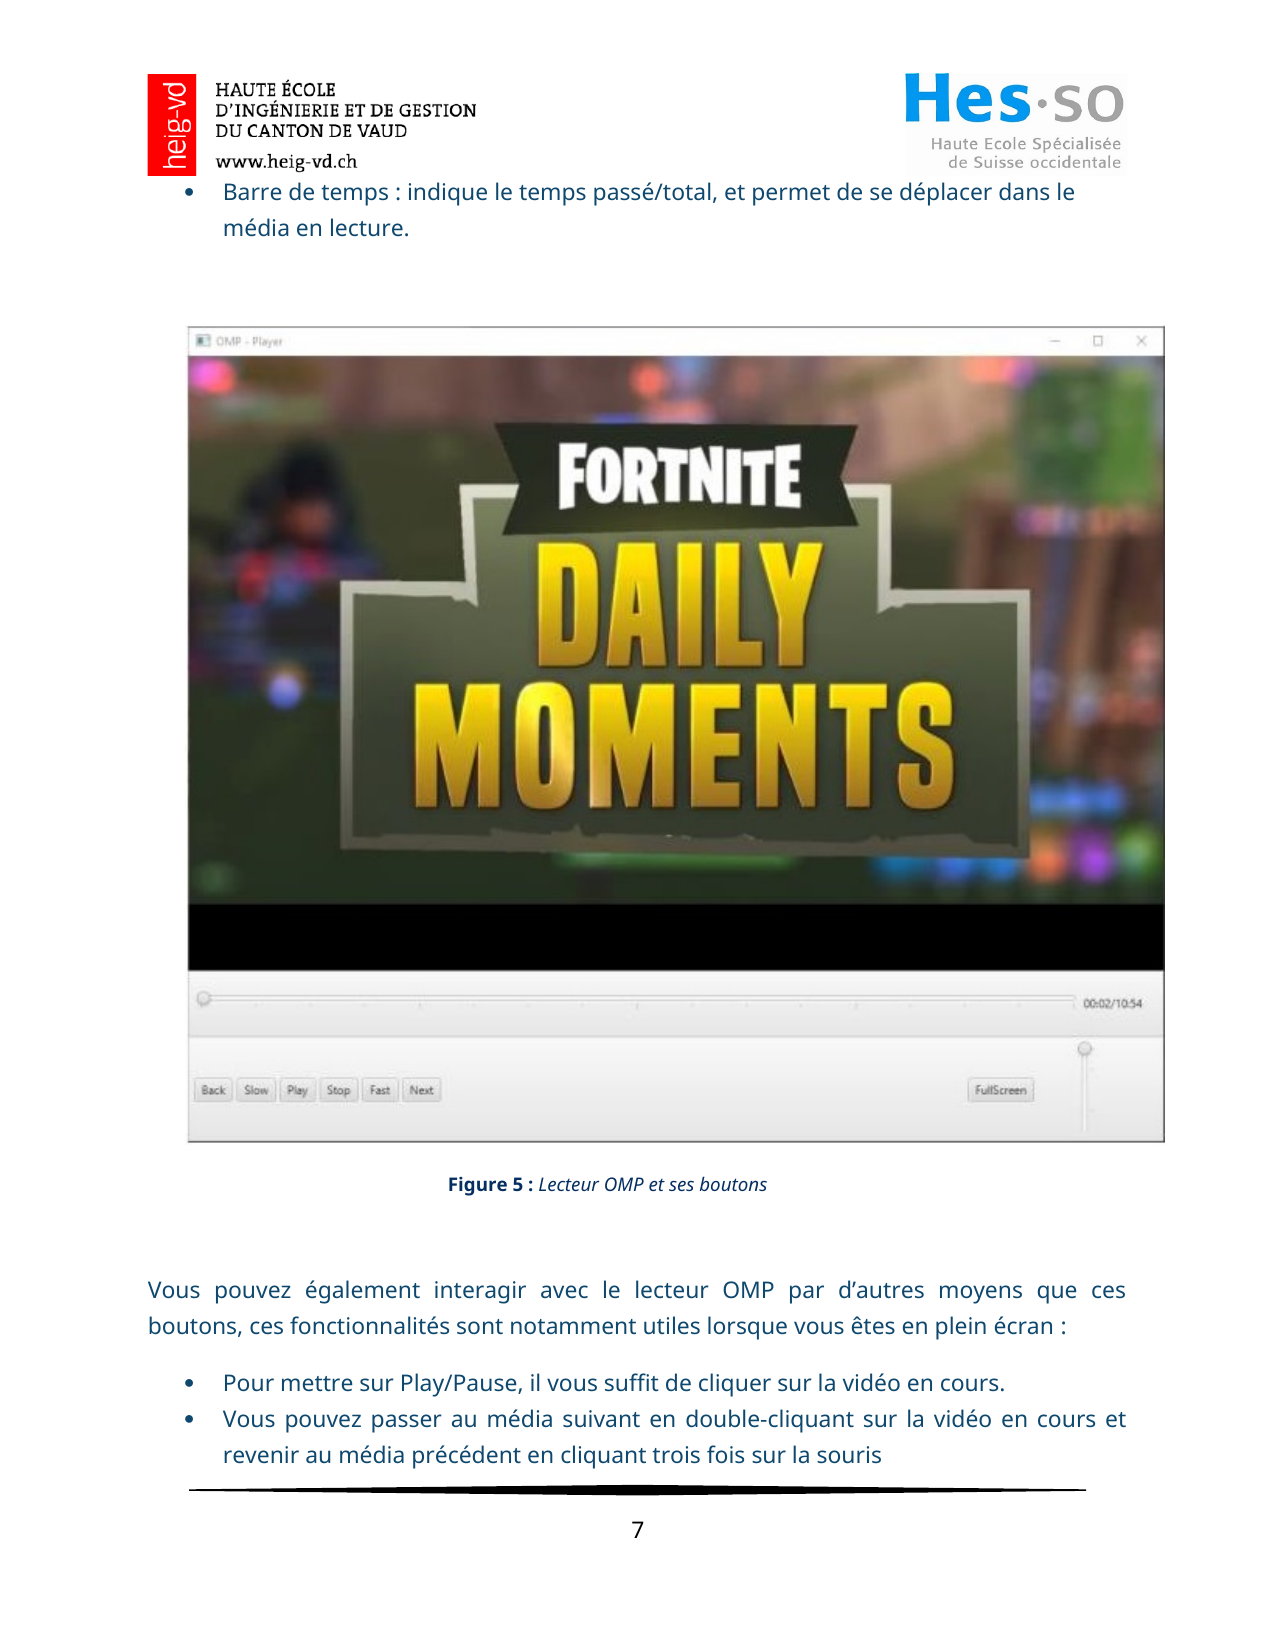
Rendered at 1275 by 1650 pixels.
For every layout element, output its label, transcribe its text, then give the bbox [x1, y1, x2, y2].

picture [147, 74, 476, 176]
list Barre de temps : indique le temps passé/total, et permet de se déplacer dans le média en lecture. [185, 176, 1127, 243]
text Vous pouvez également interagir avec le lecteur OMP par d’autres moyens que ces boutons, ces fonctionnalités sont notamment utiles lorsque vous êtes en plein écran : [148, 1274, 1127, 1341]
list Vous pouvez passer au média suivant en double-cliquant sur la vidéo en cours et revenir au média précédent en cliquant trois fois sur la souris [185, 1403, 1127, 1470]
picture [185, 325, 1165, 1146]
list Pour mettre sur Play/Pause, il vous suffit de cliquer sur la vidéo en cours. [185, 1367, 1127, 1398]
picture [905, 73, 1128, 176]
